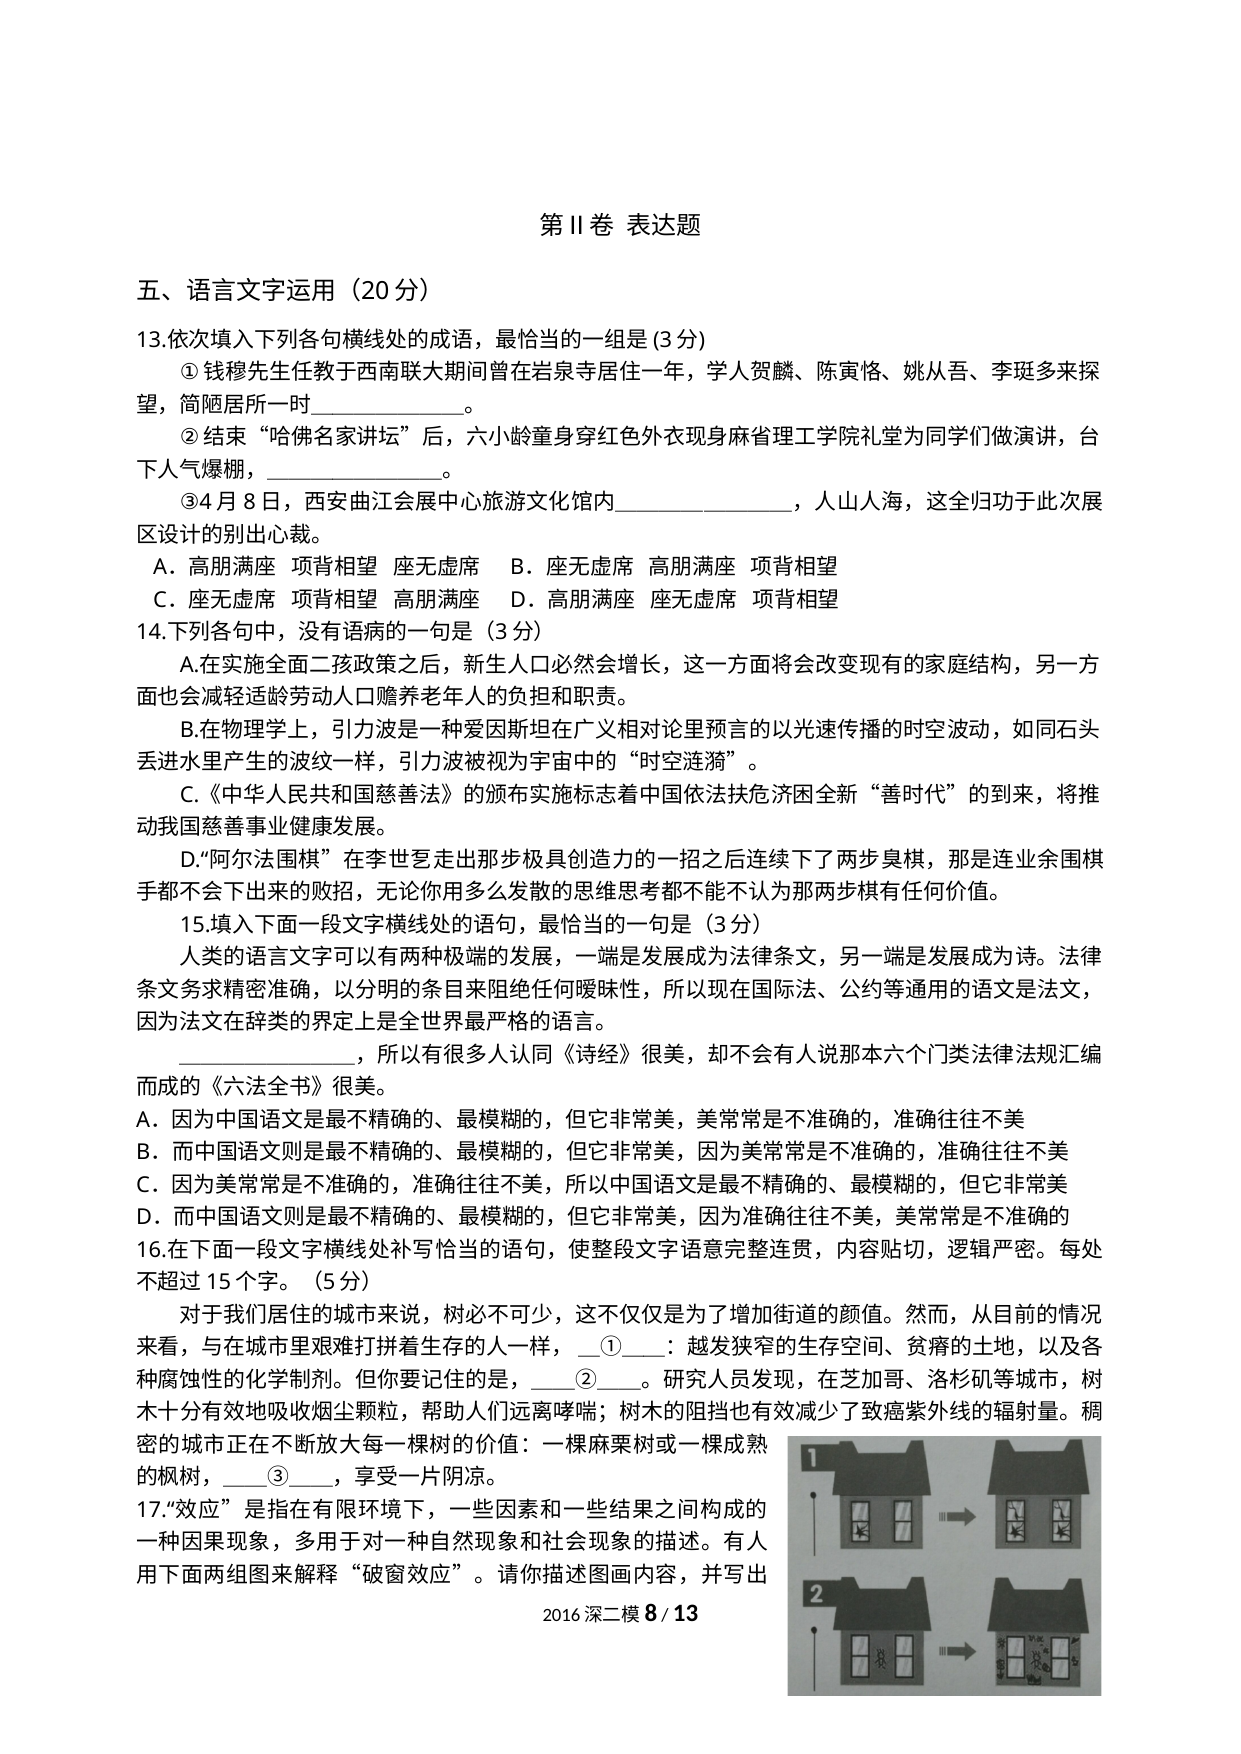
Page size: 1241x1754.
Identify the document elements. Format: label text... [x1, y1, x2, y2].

text A.在实施全面二孩政策之后，新生人口必然会增长，这一方面将会改变现有的家庭结构，另一方面也会减轻适龄劳动人口赡养老年人的负担和职责。 [136, 646, 1104, 711]
text 14.下列各句中，没有语病的一句是（3分） [136, 614, 1104, 646]
text 13.依次填入下列各句横线处的成语，最恰当的一组是 (3分) [136, 321, 1104, 354]
text 人类的语言文字可以有两种极端的发展，一端是发展成为法律条文，另一端是发展成为诗。法律条文务求精密准确，以分明的条目来阻绝任何暧昧性，所以现在国际法、公约等通用的语文是法文，因为法文在辞类的界定上是全世界最严格的语言。 [136, 939, 1104, 1036]
text ③4月8日，西安曲江会展中心旅游文化馆内＿＿＿＿＿＿＿＿，人山人海，这全归功于此次展区设计的别出心裁。 [136, 484, 1104, 549]
text C．因为美常常是不准确的，准确往往不美，所以中国语文是最不精确的、最模糊的，但它非常美 [136, 1166, 1104, 1199]
text A．高朋满座 项背相望 座无虚席 B．座无虚席 高朋满座 项背相望 [136, 549, 1104, 581]
text B.在物理学上，引力波是一种爱因斯坦在广义相对论里预言的以光速传播的时空波动，如同石头丢进水里产生的波纹一样，引力波被视为宇宙中的“时空涟漪”。 [136, 711, 1104, 776]
text B．而中国语文则是最不精确的、最模糊的，但它非常美，因为美常常是不准确的，准确往往不美 [136, 1134, 1104, 1166]
text C.《中华人民共和国慈善法》的颁布实施标志着中国依法扶危济困全新“善时代”的到来，将推动我国慈善事业健康发展。 [136, 776, 1104, 841]
text A．因为中国语文是最不精确的、最模糊的，但它非常美，美常常是不准确的，准确往往不美 [136, 1101, 1104, 1134]
text 五、语言文字运用（20分） [136, 256, 1104, 321]
picture [787, 1436, 1102, 1696]
text ①钱穆先生任教于西南联大期间曾在岩泉寺居住一年，学人贺麟、陈寅恪、姚从吾、李珽多来探望，简陋居所一时＿＿＿＿＿＿＿。 [136, 354, 1104, 419]
text ②结束“哈佛名家讲坛”后，六小龄童身穿红色外衣现身麻省理工学院礼堂为同学们做演讲，台下人气爆棚，＿＿＿＿＿＿＿＿。 [136, 419, 1104, 484]
text 16.在下面一段文字横线处补写恰当的语句，使整段文字语意完整连贯，内容贴切，逻辑严密。每处不超过15个字。（5分） [136, 1231, 1104, 1296]
text D.“阿尔法围棋”在李世乭走出那步极具创造力的一招之后连续下了两步臭棋，那是连业余围棋手都不会下出来的败招，无论你用多么发散的思维思考都不能不认为那两步棋有任何价值。 [136, 841, 1104, 906]
text D．而中国语文则是最不精确的、最模糊的，但它非常美，因为准确往往不美，美常常是不准确的 [136, 1199, 1104, 1231]
text 15.填入下面一段文字横线处的语句，最恰当的一句是（3分） [136, 906, 1104, 939]
text ＿＿＿＿＿＿＿＿，所以有很多人认同《诗经》很美，却不会有人说那本六个门类法律法规汇编而成的《六法全书》很美。 [136, 1036, 1104, 1101]
text 第Ⅱ卷 表达题 [136, 191, 1104, 256]
text C．座无虚席 项背相望 高朋满座 D．高朋满座 座无虚席 项背相望 [136, 581, 1104, 614]
text 17.“效应”是指在有限环境下，一些因素和一些结果之间构成的一种因果现象，多用于对一种自然现象和社会现象的描述。有人用下面两组图来解释“破窗效应”。请你描述图画内容，并写出“破窗效应”给我们的启示。要求语意简明，句子通顺，不超过100个字。（6分） [136, 1491, 787, 1589]
text 对于我们居住的城市来说，树必不可少，这不仅仅是为了增加街道的颜值。然而，从目前的情况来看，与在城市里艰难打拼着生存的人一样， ＿①＿＿：越发狭窄的生存空间、贫瘠的土地，以及各种腐蚀性的化学制剂。但你要记住的是，＿＿②＿＿。研究人员发现，在芝加哥、洛杉矶等城市，树木十分有效地吸收烟尘颗粒，帮助人们远离哮喘；树木的阻挡也有效减少了致癌紫外线的辐射量。稠密的城市正在不断放大每一棵树的价值：一棵麻栗树或一棵成熟的枫树，＿＿③＿＿，享受一片阴凉。 [136, 1296, 1104, 1491]
